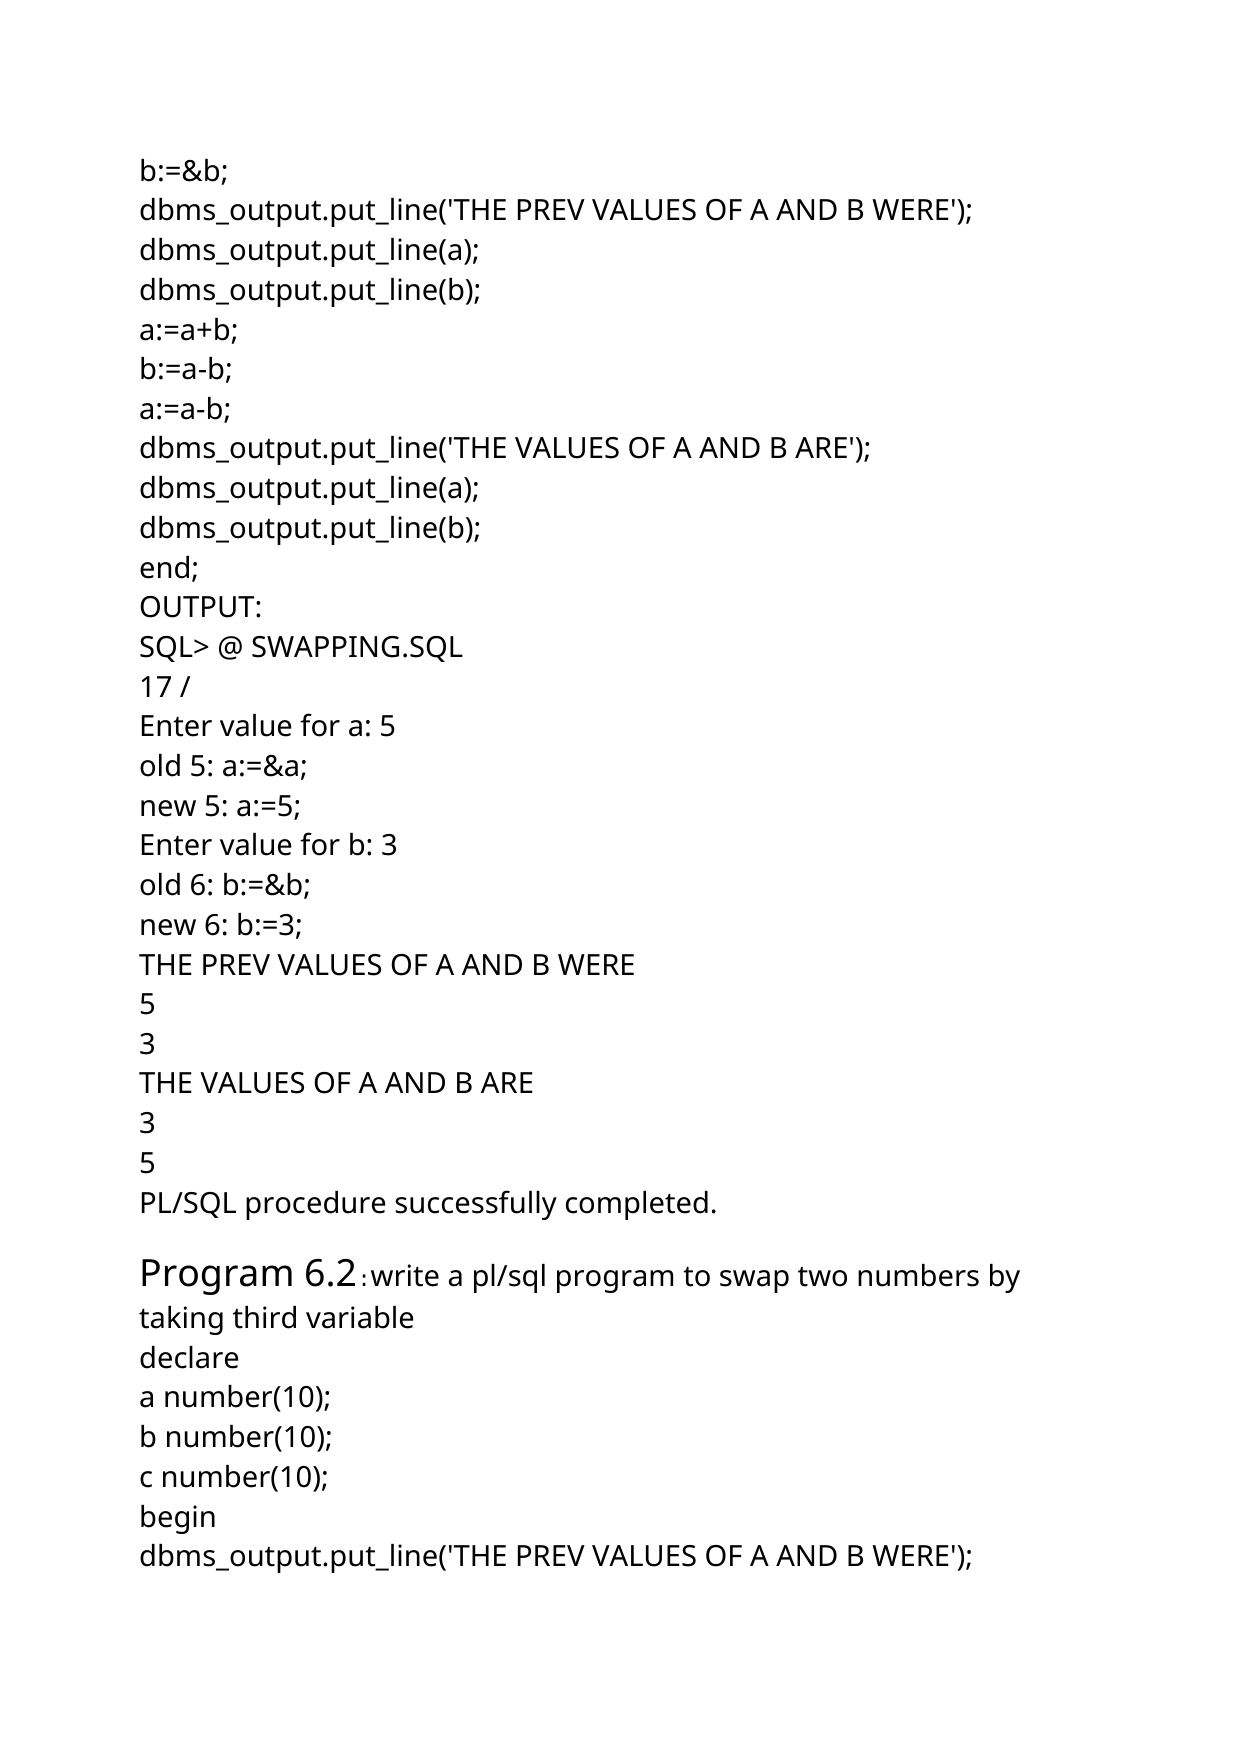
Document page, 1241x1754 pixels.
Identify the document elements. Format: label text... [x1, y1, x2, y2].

text SQL> @ SWAPPING.SQL [139, 626, 1101, 666]
text old 5: a:=&a; [139, 745, 1101, 785]
text a:=a-b; [139, 388, 1101, 428]
text dbms_output.put_line(a); [139, 467, 1101, 507]
text end; [139, 547, 1101, 587]
text PL/SQL procedure successfully completed. [139, 1182, 1101, 1222]
text c number(10); [139, 1456, 1101, 1496]
text dbms_output.put_line(b); [139, 269, 1101, 309]
text dbms_output.put_line('THE PREV VALUES OF A AND B WERE'); [139, 190, 1101, 229]
text new 6: b:=3; [139, 904, 1101, 944]
text b number(10); [139, 1416, 1101, 1456]
text dbms_output.put_line('THE PREV VALUES OF A AND B WERE'); [139, 1536, 1101, 1575]
text 3 [139, 1023, 1101, 1063]
text b:=&b; [139, 150, 1101, 190]
text a number(10); [139, 1377, 1101, 1416]
text 5 [139, 983, 1101, 1023]
text dbms_output.put_line('THE VALUES OF A AND B ARE'); [139, 428, 1101, 467]
text b:=a-b; [139, 348, 1101, 388]
text THE VALUES OF A AND B ARE [139, 1063, 1101, 1102]
text dbms_output.put_line(a); [139, 229, 1101, 269]
text Enter value for a: 5 [139, 706, 1101, 745]
text 3 [139, 1102, 1101, 1142]
text THE PREV VALUES OF A AND B WERE [139, 944, 1101, 983]
text Enter value for b: 3 [139, 825, 1101, 864]
text a:=a+b; [139, 309, 1101, 348]
text 17 / [139, 666, 1101, 706]
text new 5: a:=5; [139, 785, 1101, 825]
text OUTPUT: [139, 587, 1101, 626]
text Program 6.2:write a pl/sql program to swap two numbers by taking third variable [139, 1246, 1101, 1337]
text declare [139, 1337, 1101, 1377]
text begin [139, 1496, 1101, 1536]
text old 6: b:=&b; [139, 864, 1101, 904]
text 5 [139, 1142, 1101, 1182]
text dbms_output.put_line(b); [139, 507, 1101, 547]
